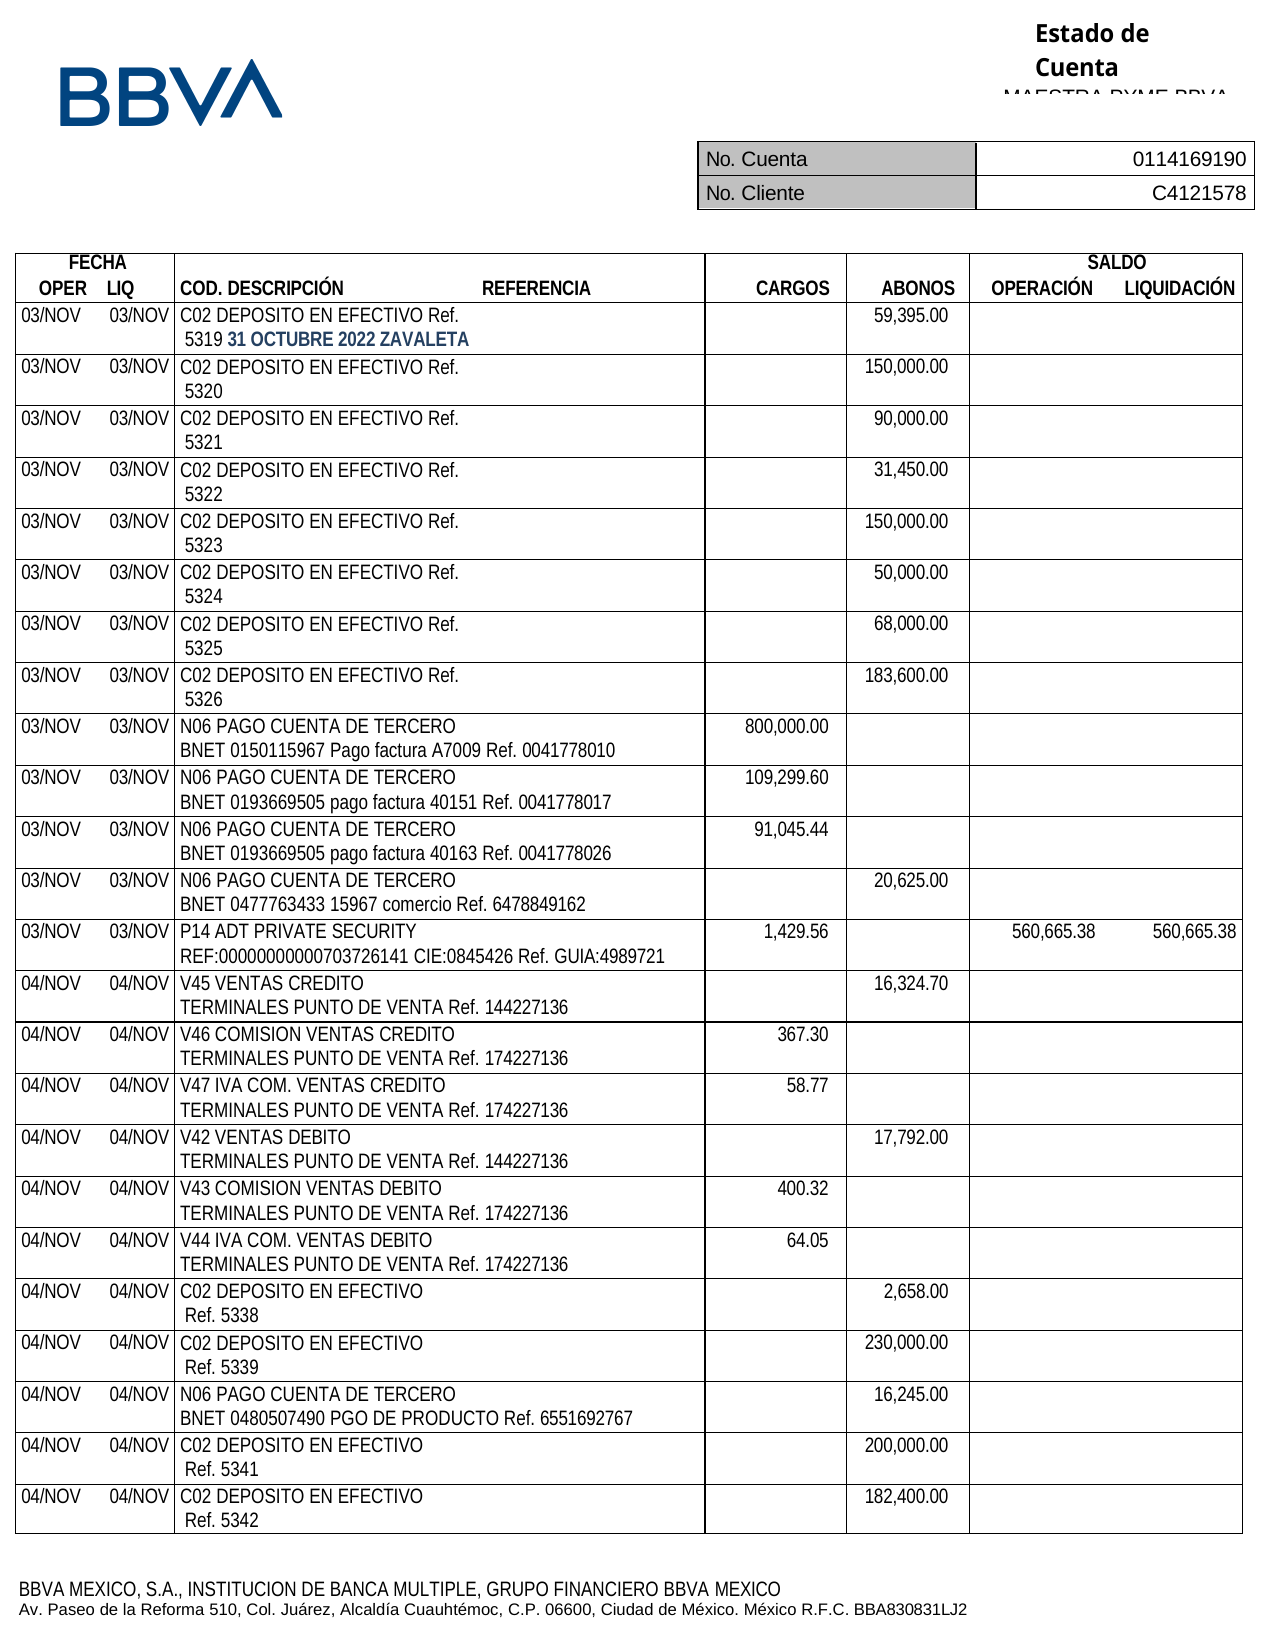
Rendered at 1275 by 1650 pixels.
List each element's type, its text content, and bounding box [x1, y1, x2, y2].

table_cell 400.32 [706, 1177, 846, 1227]
table_cell [847, 1177, 969, 1227]
table_cell V43 COMISION VENTAS DEBITO TERMINALES PUNTO DE VENTA Ref. 174227136 [175, 1177, 704, 1227]
table_cell [706, 509, 846, 559]
table_cell N06 PAGO CUENTA DE TERCERO BNET 0150115967 Pago factura A7009 Ref. 0041778010 [175, 714, 704, 765]
table_cell 03/NOV 03/NOV [16, 303, 174, 354]
table_cell [706, 663, 846, 713]
table_cell 04/NOV 04/NOV [16, 1279, 174, 1329]
table_cell 04/NOV 04/NOV [16, 1485, 174, 1533]
table_cell 04/NOV 04/NOV [16, 1228, 174, 1278]
table_cell 800,000.00 [706, 714, 846, 765]
table_cell C02 DEPOSITO EN EFECTIVO Ref. 5339 [175, 1331, 704, 1381]
table_cell 20,625.00 [847, 869, 969, 919]
table_cell 03/NOV 03/NOV [16, 817, 174, 867]
table_cell No. Cliente [699, 176, 975, 208]
table_cell [847, 714, 969, 765]
table_cell [706, 406, 846, 457]
table_cell 230,000.00 [847, 1331, 969, 1381]
table_cell 50,000.00 [847, 560, 969, 611]
table_cell [970, 1382, 1242, 1432]
table_cell C02 DEPOSITO EN EFECTIVO Ref. 5321 [175, 406, 704, 457]
table_header COD. DESCRIPCIÓN REFERENCIA [175, 254, 704, 302]
table_cell [970, 1125, 1242, 1176]
table_cell V47 IVA COM. VENTAS CREDITO TERMINALES PUNTO DE VENTA Ref. 174227136 [175, 1074, 704, 1124]
table_cell 31,450.00 [847, 458, 969, 508]
table_cell N06 PAGO CUENTA DE TERCERO BNET 0193669505 pago factura 40163 Ref. 0041778026 [175, 817, 704, 867]
table_cell [970, 1177, 1242, 1227]
table_cell C4121578 [977, 176, 1254, 208]
table_cell [970, 509, 1242, 559]
table_cell [706, 303, 846, 354]
table_cell 04/NOV 04/NOV [16, 1433, 174, 1484]
table_cell C02 DEPOSITO EN EFECTIVO Ref. 5324 [175, 560, 704, 611]
table_cell C02 DEPOSITO EN EFECTIVO Ref. 5323 [175, 509, 704, 559]
table_cell [970, 458, 1242, 508]
table_cell 04/NOV 04/NOV [16, 1177, 174, 1227]
table_cell 04/NOV 04/NOV [16, 1074, 174, 1124]
table_cell [847, 920, 969, 970]
table_cell [847, 1023, 969, 1073]
table_header CARGOS [706, 254, 846, 302]
table_cell [970, 406, 1242, 457]
table_cell V46 COMISION VENTAS CREDITO TERMINALES PUNTO DE VENTA Ref. 174227136 [175, 1023, 704, 1073]
table_cell C02 DEPOSITO EN EFECTIVO Ref. 5320 [175, 355, 704, 405]
table_cell 03/NOV 03/NOV [16, 458, 174, 508]
table_cell C02 DEPOSITO EN EFECTIVO Ref. 5341 [175, 1433, 704, 1484]
table_cell P14 ADT PRIVATE SECURITY REF:00000000000703726141 CIE:0845426 Ref. GUIA:4989721 [175, 920, 704, 970]
table_cell 03/NOV 03/NOV [16, 920, 174, 970]
table_cell 1,429.56 [706, 920, 846, 970]
table_cell 91,045.44 [706, 817, 846, 867]
table_cell 03/NOV 03/NOV [16, 355, 174, 405]
table_cell [847, 766, 969, 816]
table_cell [970, 1228, 1242, 1278]
table_cell C02 DEPOSITO EN EFECTIVO Ref. 5319 31 OCTUBRE 2022 ZAVALETA [175, 303, 704, 354]
table_cell [706, 971, 846, 1021]
table_cell N06 PAGO CUENTA DE TERCERO BNET 0480507490 PGO DE PRODUCTO Ref. 6551692767 [175, 1382, 704, 1432]
table_cell 68,000.00 [847, 612, 969, 662]
table_cell C02 DEPOSITO EN EFECTIVO Ref. 5326 [175, 663, 704, 713]
table_cell 16,245.00 [847, 1382, 969, 1432]
table_cell 17,792.00 [847, 1125, 969, 1176]
picture [60, 59, 283, 126]
table_cell 64.05 [706, 1228, 846, 1278]
table_cell [706, 1433, 846, 1484]
table_header SALDO OPERACIÓN LIQUIDACIÓN [970, 254, 1242, 302]
table_cell [970, 355, 1242, 405]
table_cell 04/NOV 04/NOV [16, 1023, 174, 1073]
table_cell 03/NOV 03/NOV [16, 869, 174, 919]
table_cell [970, 1023, 1242, 1073]
table_cell 2,658.00 [847, 1279, 969, 1329]
table_cell C02 DEPOSITO EN EFECTIVO Ref. 5338 [175, 1279, 704, 1329]
table_cell [970, 1433, 1242, 1484]
table_cell V44 IVA COM. VENTAS DEBITO TERMINALES PUNTO DE VENTA Ref. 174227136 [175, 1228, 704, 1278]
table_header No. Cuenta [699, 142, 976, 175]
table_header 0114169190 [977, 142, 1254, 175]
table_cell 183,600.00 [847, 663, 969, 713]
table_cell [970, 663, 1242, 713]
table_cell [970, 1485, 1242, 1533]
table_cell 03/NOV 03/NOV [16, 714, 174, 765]
table_cell [706, 1279, 846, 1329]
table_cell [970, 817, 1242, 867]
table_cell [706, 458, 846, 508]
table_cell 90,000.00 [847, 406, 969, 457]
table_cell V45 VENTAS CREDITO TERMINALES PUNTO DE VENTA Ref. 144227136 [175, 971, 704, 1021]
table_cell [970, 612, 1242, 662]
table_cell [706, 1125, 846, 1176]
table_cell N06 PAGO CUENTA DE TERCERO BNET 0477763433 15967 comercio Ref. 6478849162 [175, 869, 704, 919]
table_cell [970, 1074, 1242, 1124]
table_header FECHA OPER LIQ [16, 254, 174, 302]
table_cell [706, 1485, 846, 1533]
table_cell C02 DEPOSITO EN EFECTIVO Ref. 5325 [175, 612, 704, 662]
table_cell 03/NOV 03/NOV [16, 612, 174, 662]
table_cell [847, 817, 969, 867]
table_cell C02 DEPOSITO EN EFECTIVO Ref. 5342 [175, 1485, 704, 1533]
table_cell [970, 971, 1242, 1021]
table_cell 560,665.38 560,665.38 [970, 920, 1242, 970]
table_header ABONOS [847, 254, 969, 302]
table_cell 03/NOV 03/NOV [16, 560, 174, 611]
table_cell 16,324.70 [847, 971, 969, 1021]
table_cell 04/NOV 04/NOV [16, 1331, 174, 1381]
table_cell [970, 1279, 1242, 1329]
table_cell V42 VENTAS DEBITO TERMINALES PUNTO DE VENTA Ref. 144227136 [175, 1125, 704, 1176]
table_cell 03/NOV 03/NOV [16, 509, 174, 559]
table_cell 150,000.00 [847, 509, 969, 559]
table_cell 04/NOV 04/NOV [16, 1125, 174, 1176]
table_cell 150,000.00 [847, 355, 969, 405]
table_cell 182,400.00 [847, 1485, 969, 1533]
table_cell [970, 303, 1242, 354]
table_cell [970, 560, 1242, 611]
table_cell C02 DEPOSITO EN EFECTIVO Ref. 5322 [175, 458, 704, 508]
table_cell 03/NOV 03/NOV [16, 766, 174, 816]
table_cell [706, 560, 846, 611]
table_cell [970, 766, 1242, 816]
table_cell 367.30 [706, 1023, 846, 1073]
table_cell 58.77 [706, 1074, 846, 1124]
table_cell [847, 1228, 969, 1278]
table_cell [970, 869, 1242, 919]
table_cell [847, 1074, 969, 1124]
table_cell [970, 714, 1242, 765]
table_cell N06 PAGO CUENTA DE TERCERO BNET 0193669505 pago factura 40151 Ref. 0041778017 [175, 766, 704, 816]
table_cell [706, 1382, 846, 1432]
table_cell 109,299.60 [706, 766, 846, 816]
table_cell 04/NOV 04/NOV [16, 1382, 174, 1432]
table_cell 03/NOV 03/NOV [16, 663, 174, 713]
table_cell [706, 1331, 846, 1381]
table_cell 03/NOV 03/NOV [16, 406, 174, 457]
table_cell [706, 869, 846, 919]
table_cell [706, 355, 846, 405]
table_cell 04/NOV 04/NOV [16, 971, 174, 1021]
table_cell [706, 612, 846, 662]
table_cell 59,395.00 [847, 303, 969, 354]
table_cell [970, 1331, 1242, 1381]
table_cell 200,000.00 [847, 1433, 969, 1484]
